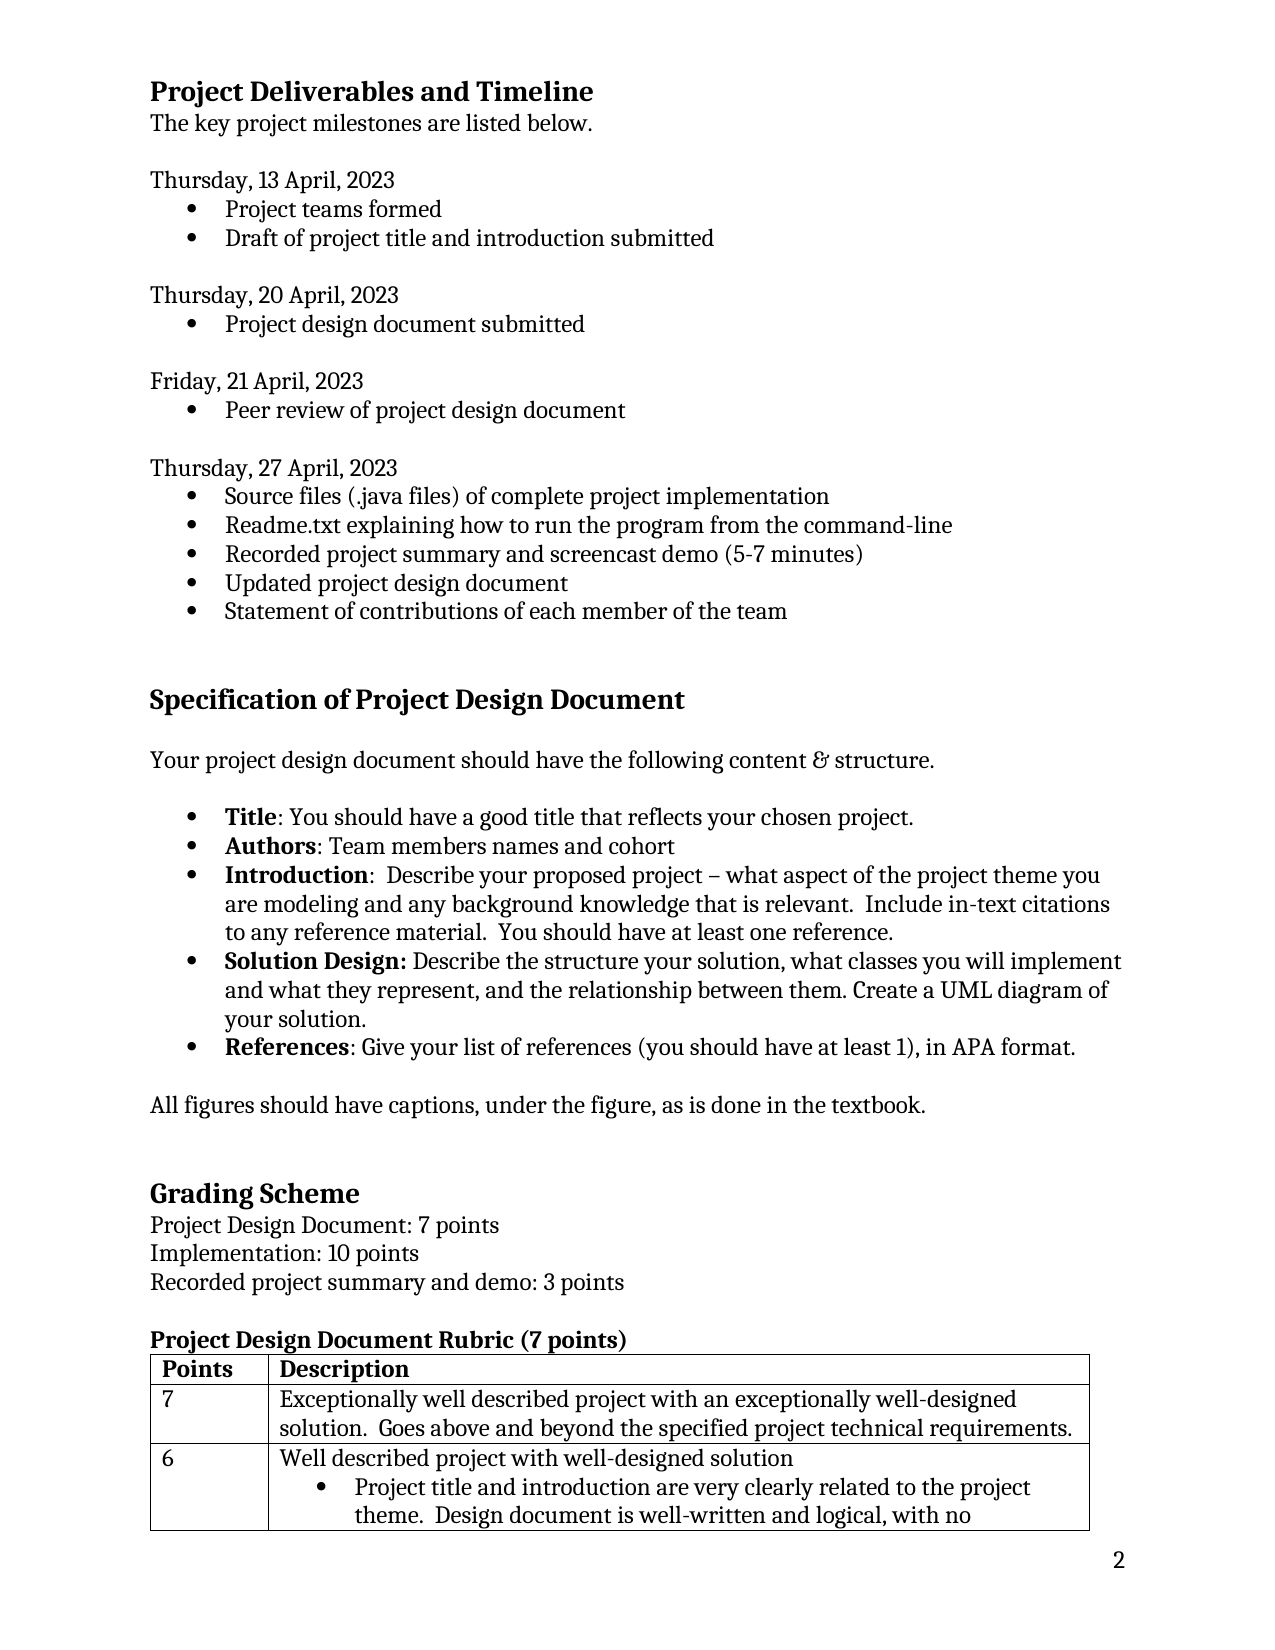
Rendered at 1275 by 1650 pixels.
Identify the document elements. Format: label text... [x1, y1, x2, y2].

list Project design document submitted [187, 310, 1125, 338]
text Project Design Document Rubric (7 points) [150, 1326, 1125, 1354]
table_cell Exceptionally well described project with an exceptionally well-designed solution. Goes above and beyond the specified project technical requirements. [269, 1385, 1089, 1443]
table_cell 6 [151, 1444, 268, 1530]
table_header Points [151, 1355, 268, 1384]
list Peer review of project design document [187, 396, 1125, 425]
list Draft of project title and introduction submitted [187, 223, 1125, 252]
text Thursday, 27 April, 2023 [150, 453, 1125, 482]
list Updated project design document [187, 568, 1125, 597]
text Recorded project summary and demo: 3 points [150, 1268, 1125, 1297]
text Grading Scheme [150, 1177, 1125, 1211]
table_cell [269, 1444, 1089, 1530]
list Title: You should have a good title that reflects your chosen project. [187, 803, 1125, 832]
list Source files (.java files) of complete project implementation [187, 482, 1125, 511]
text Project Deliverables and Timeline [150, 75, 1125, 108]
list Statement of contributions of each member of the team [187, 597, 1125, 626]
table_header Description [269, 1355, 1089, 1384]
text All figures should have captions, under the figure, as is done in the textbook. [150, 1091, 1125, 1119]
text Your project design document should have the following content & structure. [150, 746, 1125, 774]
text Specification of Project Design Document [150, 683, 1125, 717]
text Project Design Document: 7 points [150, 1211, 1125, 1239]
text Implementation: 10 points [150, 1239, 1125, 1268]
list References: Give your list of references (you should have at least 1), in APA format. [187, 1033, 1125, 1062]
text The key project milestones are listed below. [150, 108, 1125, 137]
list Solution Design: Describe the structure your solution, what classes you will implement and what they represent, and the relationship between them. Create a UML diagram of your solution. [187, 947, 1125, 1033]
list Project teams formed [187, 195, 1125, 223]
list Recorded project summary and screencast demo (5-7 minutes) [187, 540, 1125, 568]
text Friday, 21 April, 2023 [150, 367, 1125, 396]
list Authors: Team members names and cohort [187, 832, 1125, 861]
table_cell 7 [151, 1385, 268, 1443]
list Readme.txt explaining how to run the program from the command-line [187, 511, 1125, 540]
text Thursday, 20 April, 2023 [150, 281, 1125, 310]
text Thursday, 13 April, 2023 [150, 166, 1125, 195]
list Introduction: Describe your proposed project – what aspect of the project theme you are modeling and any background knowledge that is relevant. Include in-text citations to any reference material. You should have at least one reference. [187, 861, 1125, 947]
